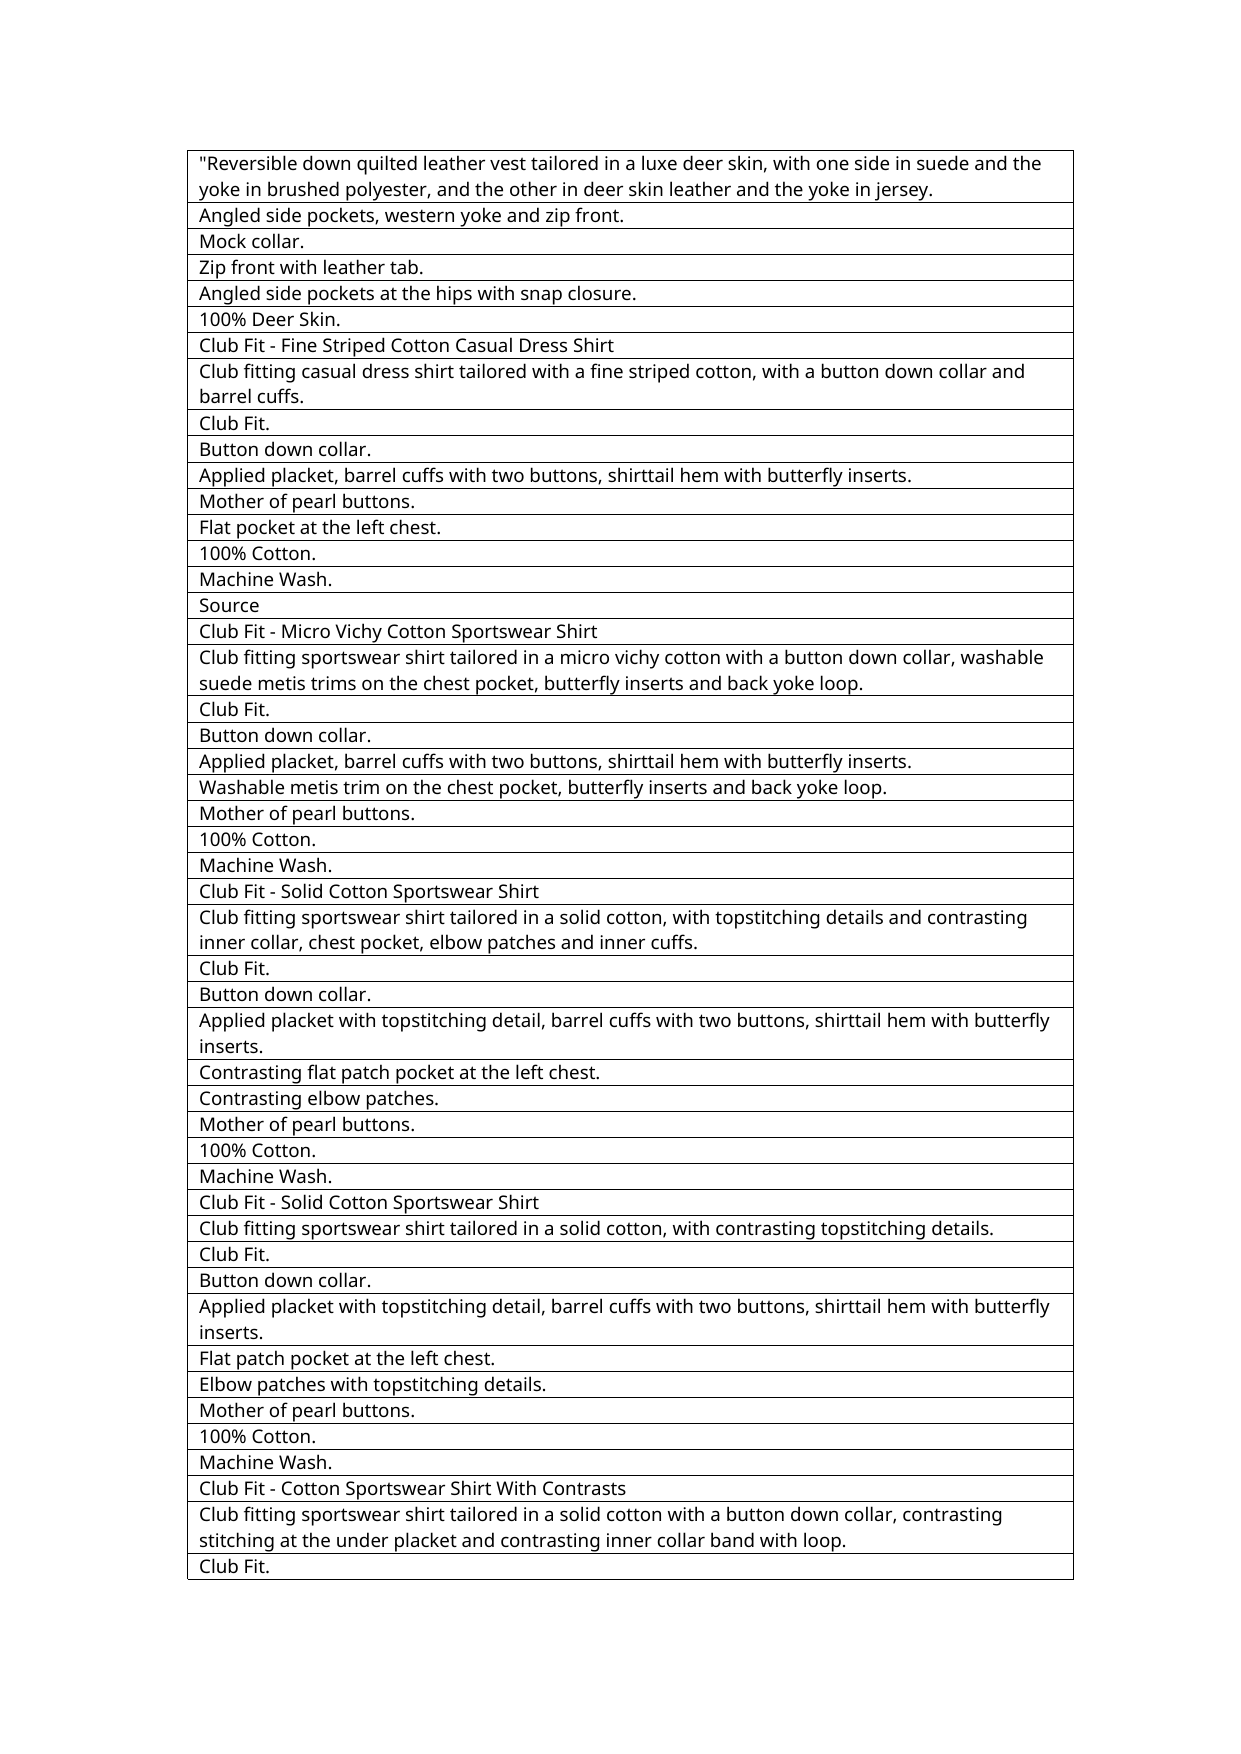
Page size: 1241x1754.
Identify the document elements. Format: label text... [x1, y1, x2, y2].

table_cell Zip front with leather tab. [188, 255, 1073, 280]
table_cell Flat patch pocket at the left chest. [188, 1346, 1073, 1371]
table_cell Elbow patches with topstitching details. [188, 1372, 1073, 1397]
table_cell Club fitting sportswear shirt tailored in a solid cotton with a button down collar, contrasting stitching at the under placket and contrasting inner collar band with loop. [188, 1502, 1073, 1553]
table_cell Mother of pearl buttons. [188, 1112, 1073, 1137]
table_cell Contrasting elbow patches. [188, 1086, 1073, 1111]
table_cell Club Fit - Micro Vichy Cotton Sportswear Shirt [188, 619, 1073, 644]
table_cell 100% Cotton. [188, 827, 1073, 852]
table_cell Contrasting flat patch pocket at the left chest. [188, 1060, 1073, 1085]
table_cell Machine Wash. [188, 1450, 1073, 1475]
table_cell Club Fit - Solid Cotton Sportswear Shirt [188, 1190, 1073, 1215]
table_cell 100% Cotton. [188, 1424, 1073, 1449]
table_cell Club fitting sportswear shirt tailored in a solid cotton, with topstitching details and contrasting inner collar, chest pocket, elbow patches and inner cuffs. [188, 905, 1073, 955]
table_cell Club Fit. [188, 956, 1073, 981]
table_cell Club Fit. [188, 1554, 1073, 1579]
table_cell Club Fit. [188, 696, 1073, 721]
table_cell Club Fit - Cotton Sportswear Shirt With Contrasts [188, 1476, 1073, 1501]
table_cell Button down collar. [188, 723, 1073, 747]
table_cell Machine Wash. [188, 567, 1073, 592]
table_cell 100% Deer Skin. [188, 307, 1073, 332]
table_cell Button down collar. [188, 436, 1073, 461]
table_cell Machine Wash. [188, 1164, 1073, 1189]
table_cell Club Fit - Solid Cotton Sportswear Shirt [188, 879, 1073, 904]
table_cell Mother of pearl buttons. [188, 489, 1073, 513]
table_cell Button down collar. [188, 1268, 1073, 1293]
table_cell Mother of pearl buttons. [188, 1398, 1073, 1423]
table_cell Source [188, 593, 1073, 618]
table_cell Mother of pearl buttons. [188, 801, 1073, 826]
table_cell Club Fit. [188, 1242, 1073, 1267]
table_cell Angled side pockets, western yoke and zip front. [188, 203, 1073, 228]
table_cell Machine Wash. [188, 853, 1073, 878]
table_cell Mock collar. [188, 229, 1073, 254]
table_cell Washable metis trim on the chest pocket, butterfly inserts and back yoke loop. [188, 775, 1073, 799]
table_cell 100% Cotton. [188, 541, 1073, 566]
table_cell "Reversible down quilted leather vest tailored in a luxe deer skin, with one side in suede and the yoke in brushed polyester, and the other in deer skin leather and the yoke in jersey. [188, 151, 1073, 202]
table_cell Applied placket, barrel cuffs with two buttons, shirttail hem with butterfly inserts. [188, 749, 1073, 773]
table_cell Club Fit. [188, 410, 1073, 435]
table_cell Flat pocket at the left chest. [188, 515, 1073, 539]
table_cell Club fitting sportswear shirt tailored in a solid cotton, with contrasting topstitching details. [188, 1216, 1073, 1241]
table_cell 100% Cotton. [188, 1138, 1073, 1163]
table_cell Button down collar. [188, 982, 1073, 1007]
table_cell Applied placket with topstitching detail, barrel cuffs with two buttons, shirttail hem with butterfly inserts. [188, 1294, 1073, 1345]
table_cell Club fitting casual dress shirt tailored with a fine striped cotton, with a button down collar and barrel cuffs. [188, 359, 1073, 409]
table_cell Club fitting sportswear shirt tailored in a micro vichy cotton with a button down collar, washable suede metis trims on the chest pocket, butterfly inserts and back yoke loop. [188, 645, 1073, 695]
table_cell Applied placket with topstitching detail, barrel cuffs with two buttons, shirttail hem with butterfly inserts. [188, 1008, 1073, 1059]
table_cell Applied placket, barrel cuffs with two buttons, shirttail hem with butterfly inserts. [188, 463, 1073, 487]
table_cell Angled side pockets at the hips with snap closure. [188, 281, 1073, 306]
table_cell Club Fit - Fine Striped Cotton Casual Dress Shirt [188, 333, 1073, 358]
